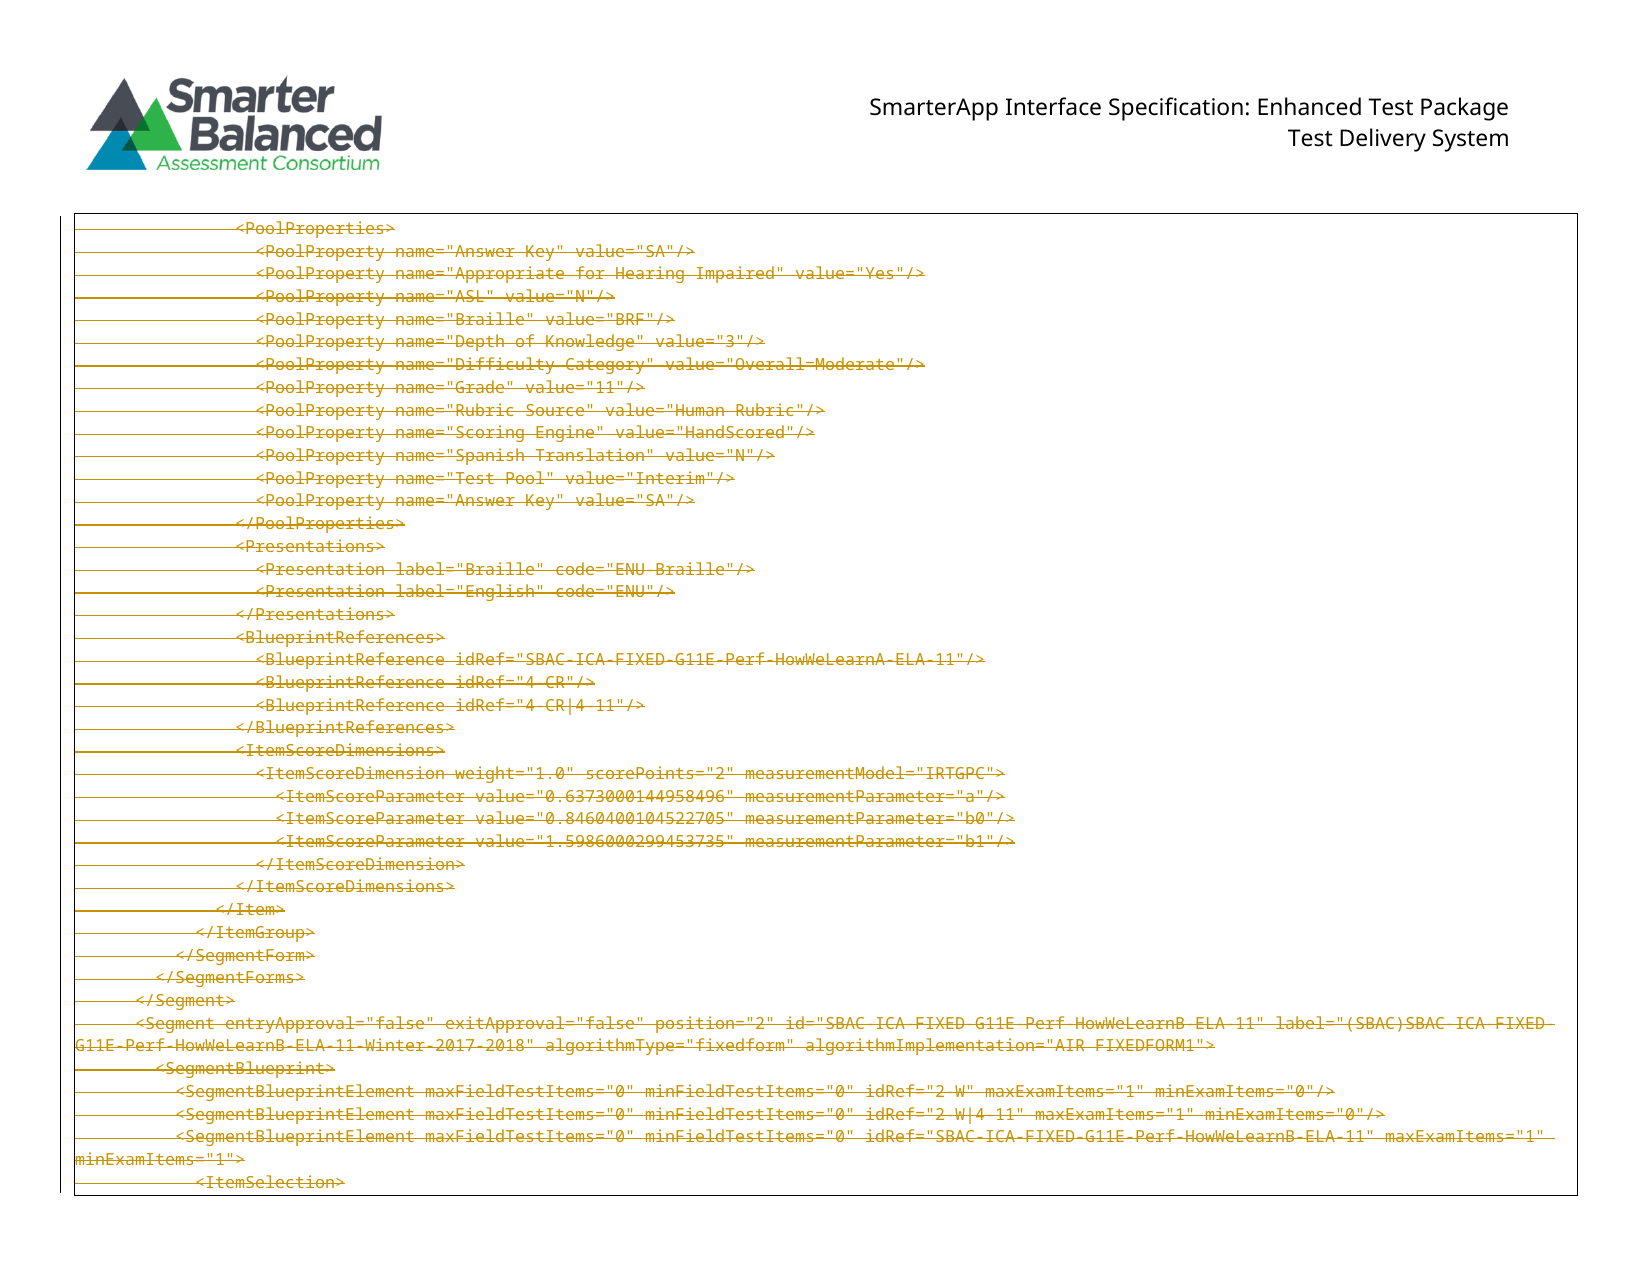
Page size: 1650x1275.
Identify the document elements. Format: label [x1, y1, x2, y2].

picture [86, 75, 382, 170]
